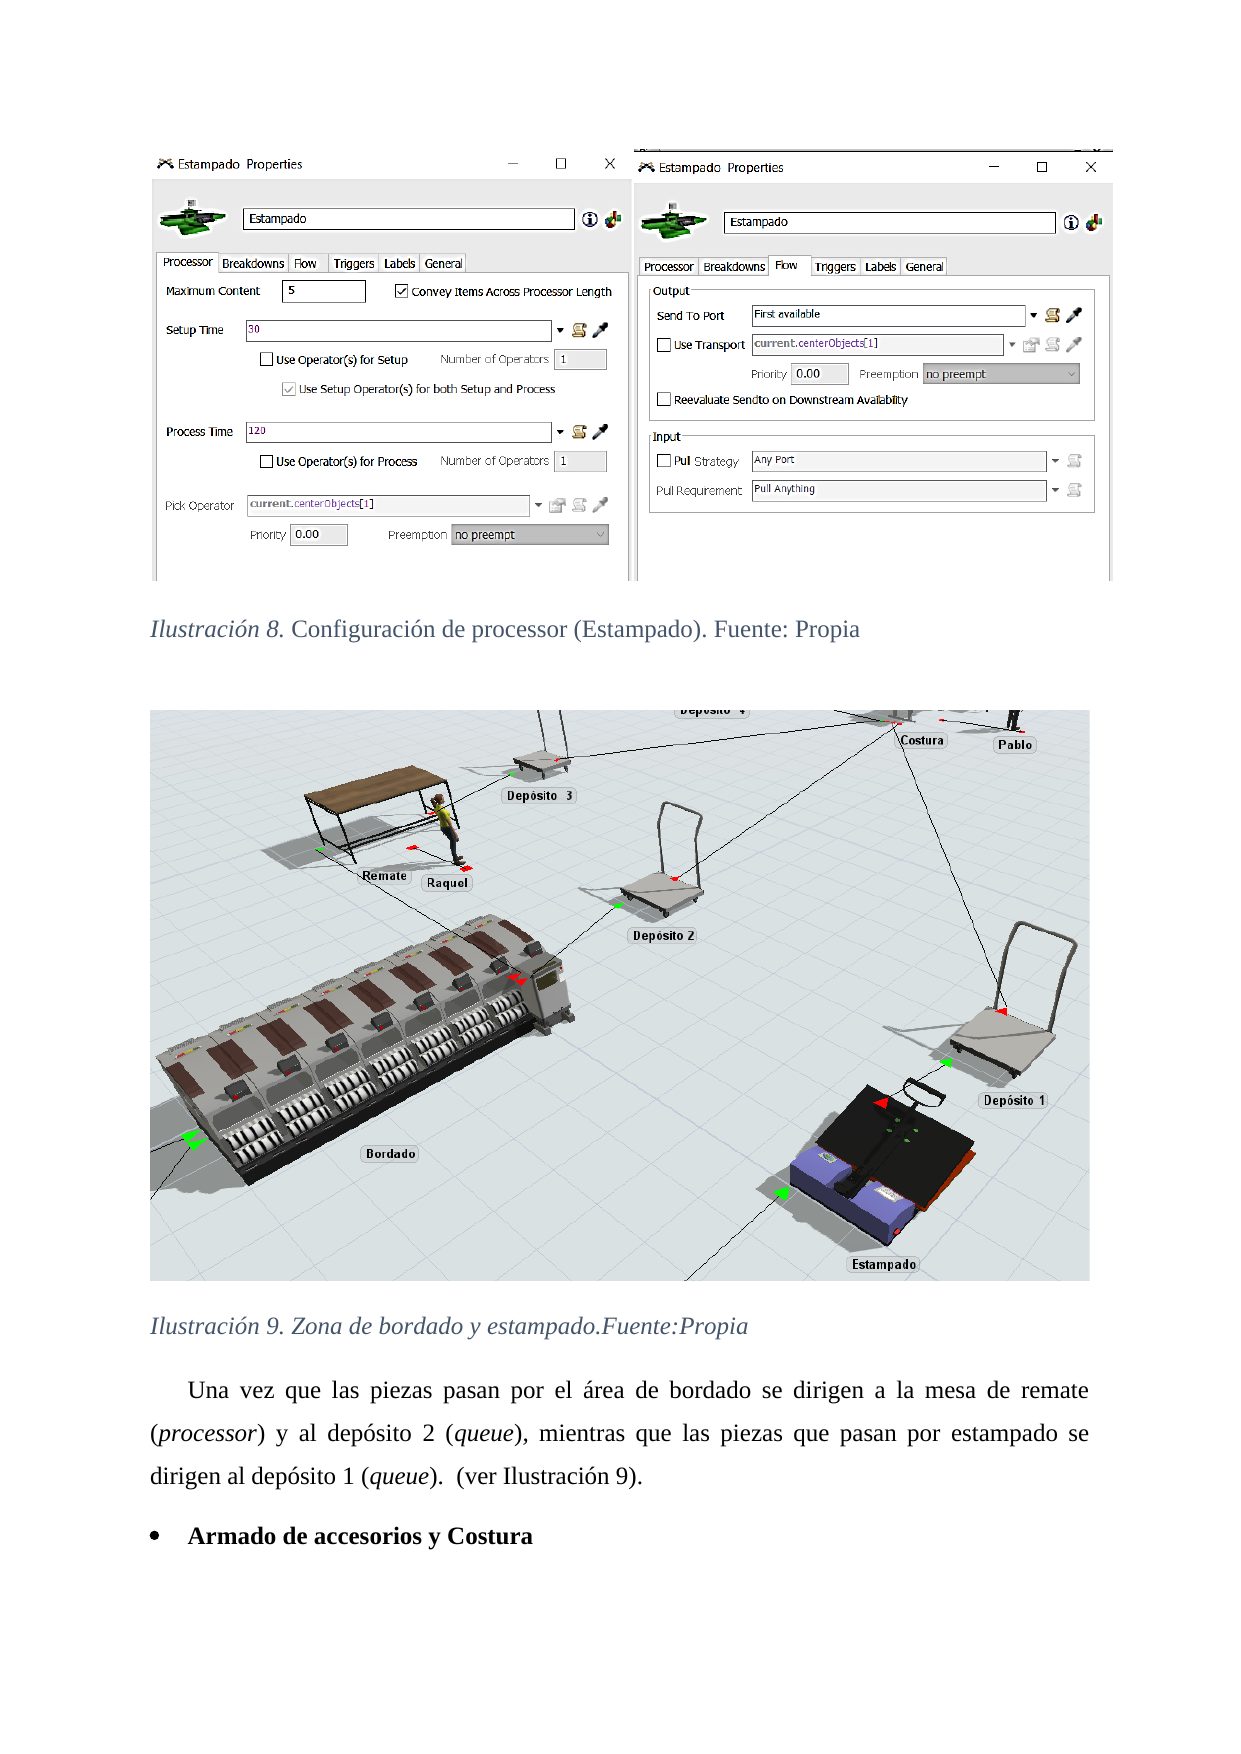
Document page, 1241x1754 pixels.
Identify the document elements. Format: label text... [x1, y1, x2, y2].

text Ilustración 8. Configuración de processor (Estampado). Fuente: Propia [150, 614, 1090, 642]
picture [150, 710, 1090, 1281]
picture [150, 149, 1113, 581]
text Una vez que las piezas pasan por el área de bordado se dirigen a la mesa de remate (processor) y al depósito 2 (queue), mientras que las piezas que pasan por estampado se dirigen al depósito 1 (queue). (ver Ilustración 9). [150, 1375, 1090, 1490]
list Armado de accesorios y Costura [150, 1521, 1090, 1549]
text Ilustración 9. Zona de bordado y estampado.Fuente:Propia [150, 1311, 1090, 1339]
